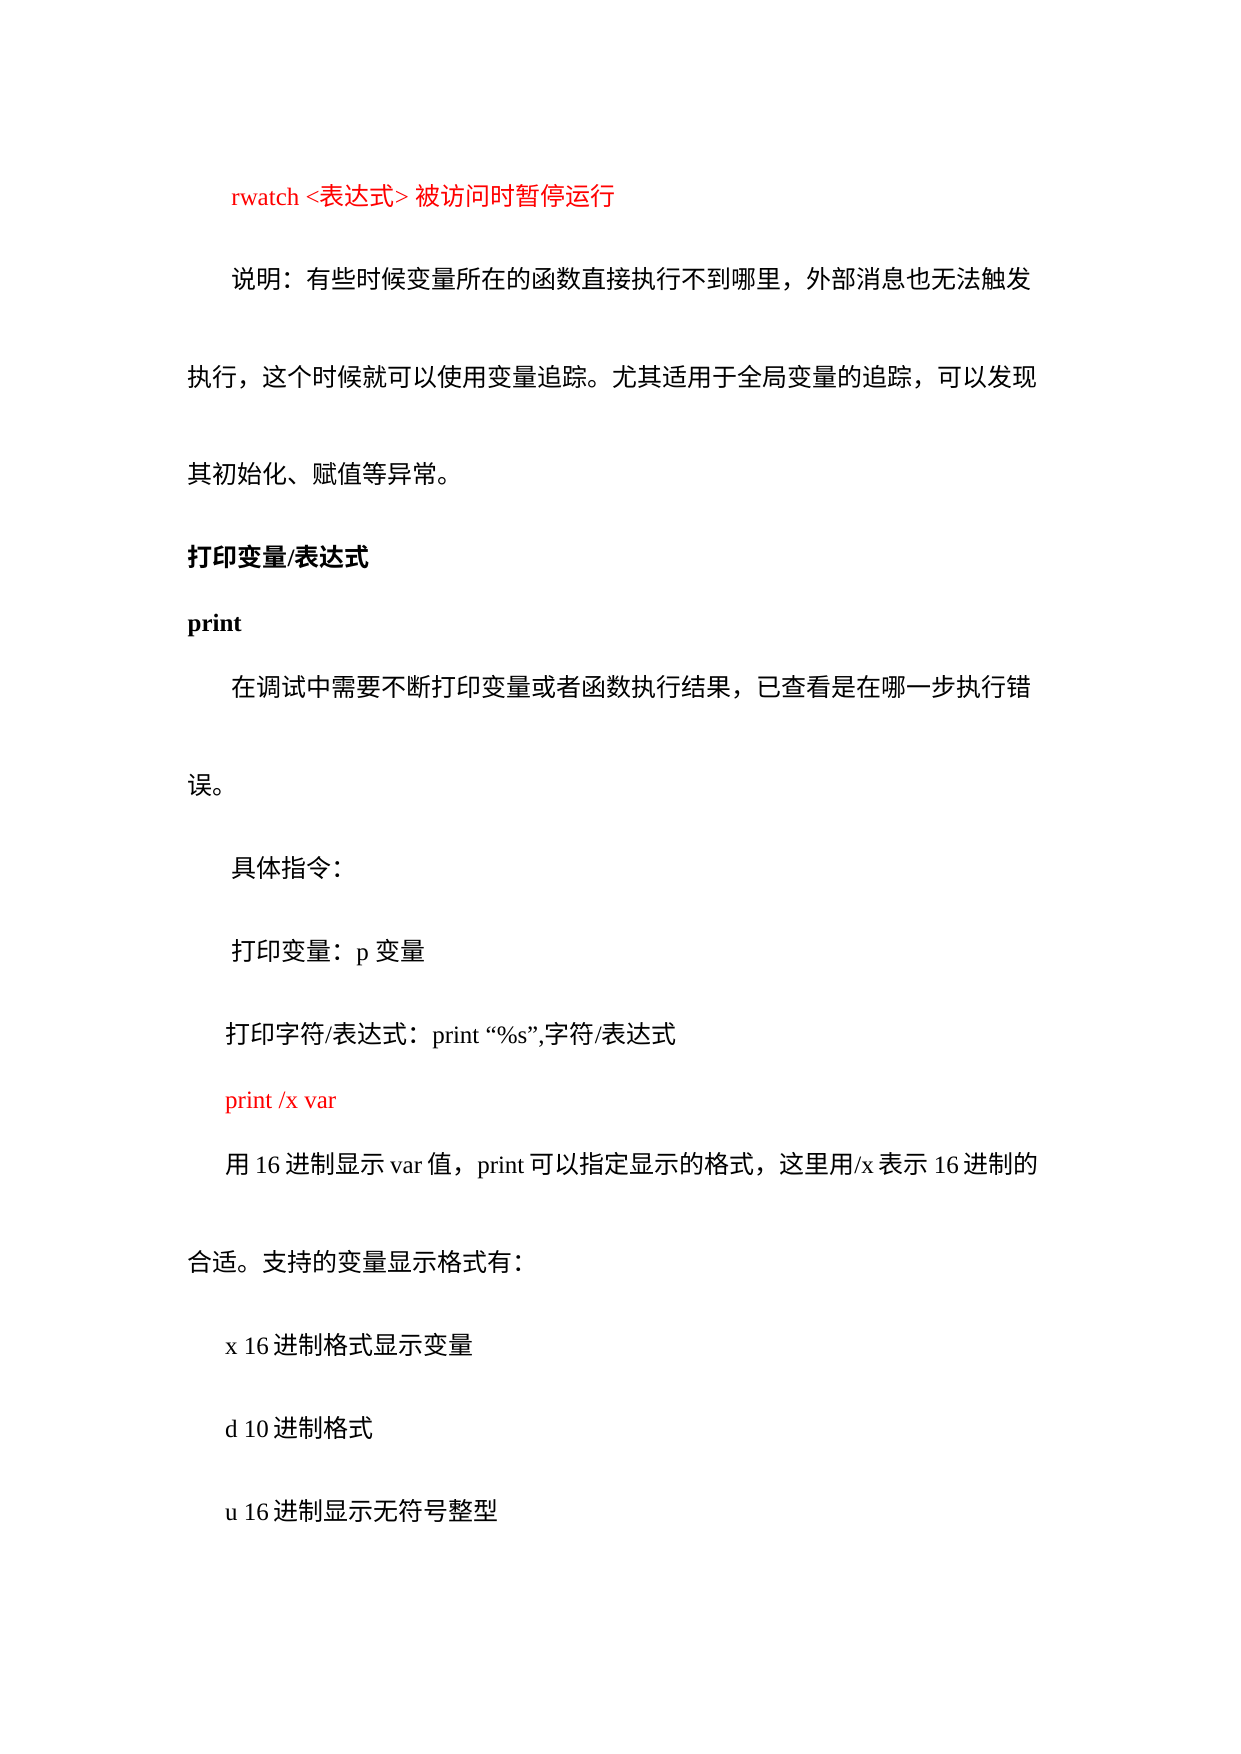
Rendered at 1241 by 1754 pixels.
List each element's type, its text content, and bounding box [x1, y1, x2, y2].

text 具体指令： [187, 834, 1053, 899]
text print /x var [187, 1083, 1053, 1116]
subtitle 打印变量/表达式 [187, 523, 1053, 588]
text 说明：有些时候变量所在的函数直接执行不到哪里，外部消息也无法触发执行，这个时候就可以使用变量追踪。尤其适用于全局变量的追踪，可以发现其初始化、赋值等异常。 [187, 245, 1053, 505]
text 用16进制显示var值，print可以指定显示的格式，这里用/x表示16进制的合适。支持的变量显示格式有： [187, 1130, 1053, 1293]
subtitle print [187, 606, 1053, 639]
text 打印变量：p 变量 [187, 917, 1053, 982]
text 打印字符/表达式：print “%s”,字符/表达式 [187, 1000, 1053, 1065]
text rwatch <表达式> 被访问时暂停运行 [187, 162, 1053, 227]
text 在调试中需要不断打印变量或者函数执行结果，已查看是在哪一步执行错误。 [187, 653, 1053, 816]
text u 16进制显示无符号整型 [187, 1477, 1053, 1542]
text x 16进制格式显示变量 [187, 1311, 1053, 1376]
text d 10进制格式 [187, 1394, 1053, 1459]
